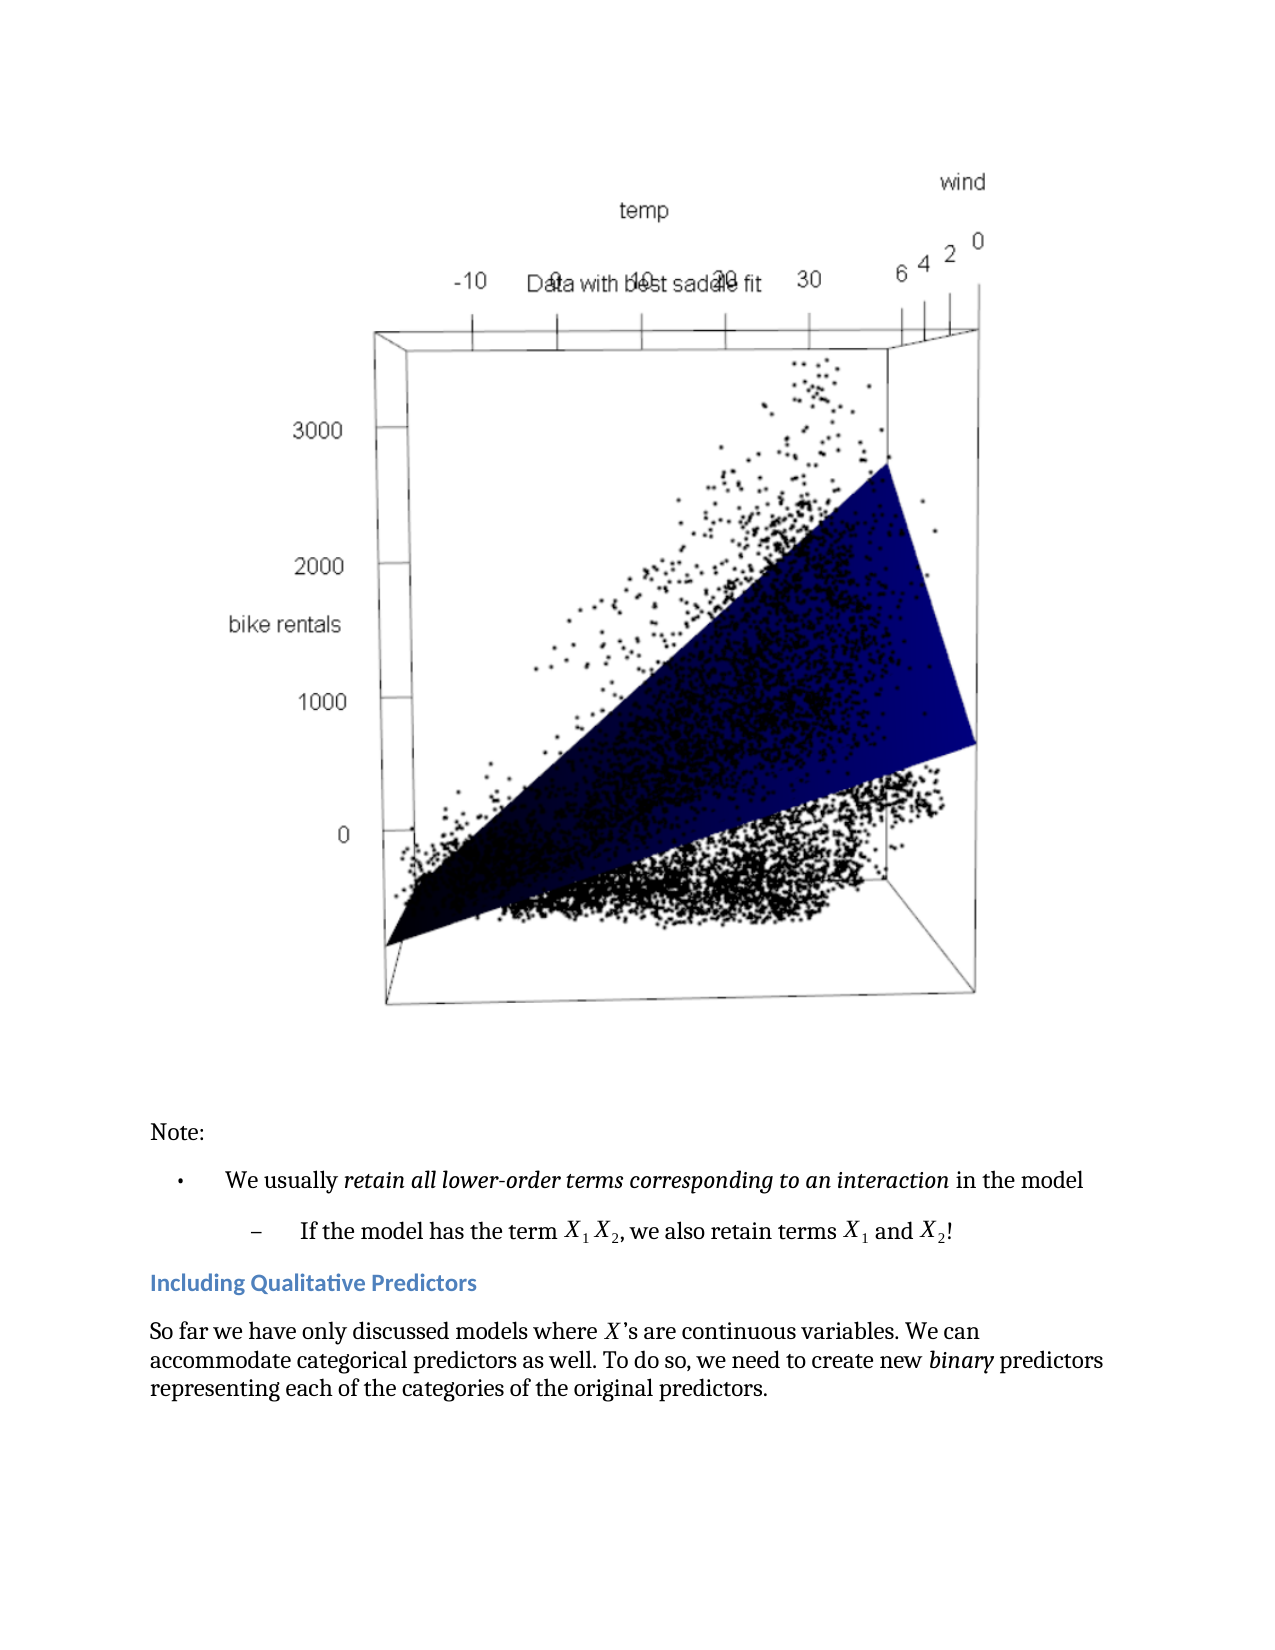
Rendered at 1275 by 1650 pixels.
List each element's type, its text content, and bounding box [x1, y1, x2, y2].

picture [188, 150, 1064, 1038]
text Note: [150, 1118, 1125, 1147]
text So far we have only discussed models where ’s are continuous variables. We can accommodate categorical predictors as well. To do so, we need to create new binary predictors representing each of the categories of the original predictors. [150, 1317, 1125, 1403]
list If the model has the term , we also retain terms and ! [250, 1215, 1125, 1247]
subtitle Including Qualitative Predictors [150, 1267, 1125, 1298]
table_header [139, 150, 1114, 1099]
list We usually retain all lower-order terms corresponding to an interaction in the model [175, 1166, 1125, 1194]
